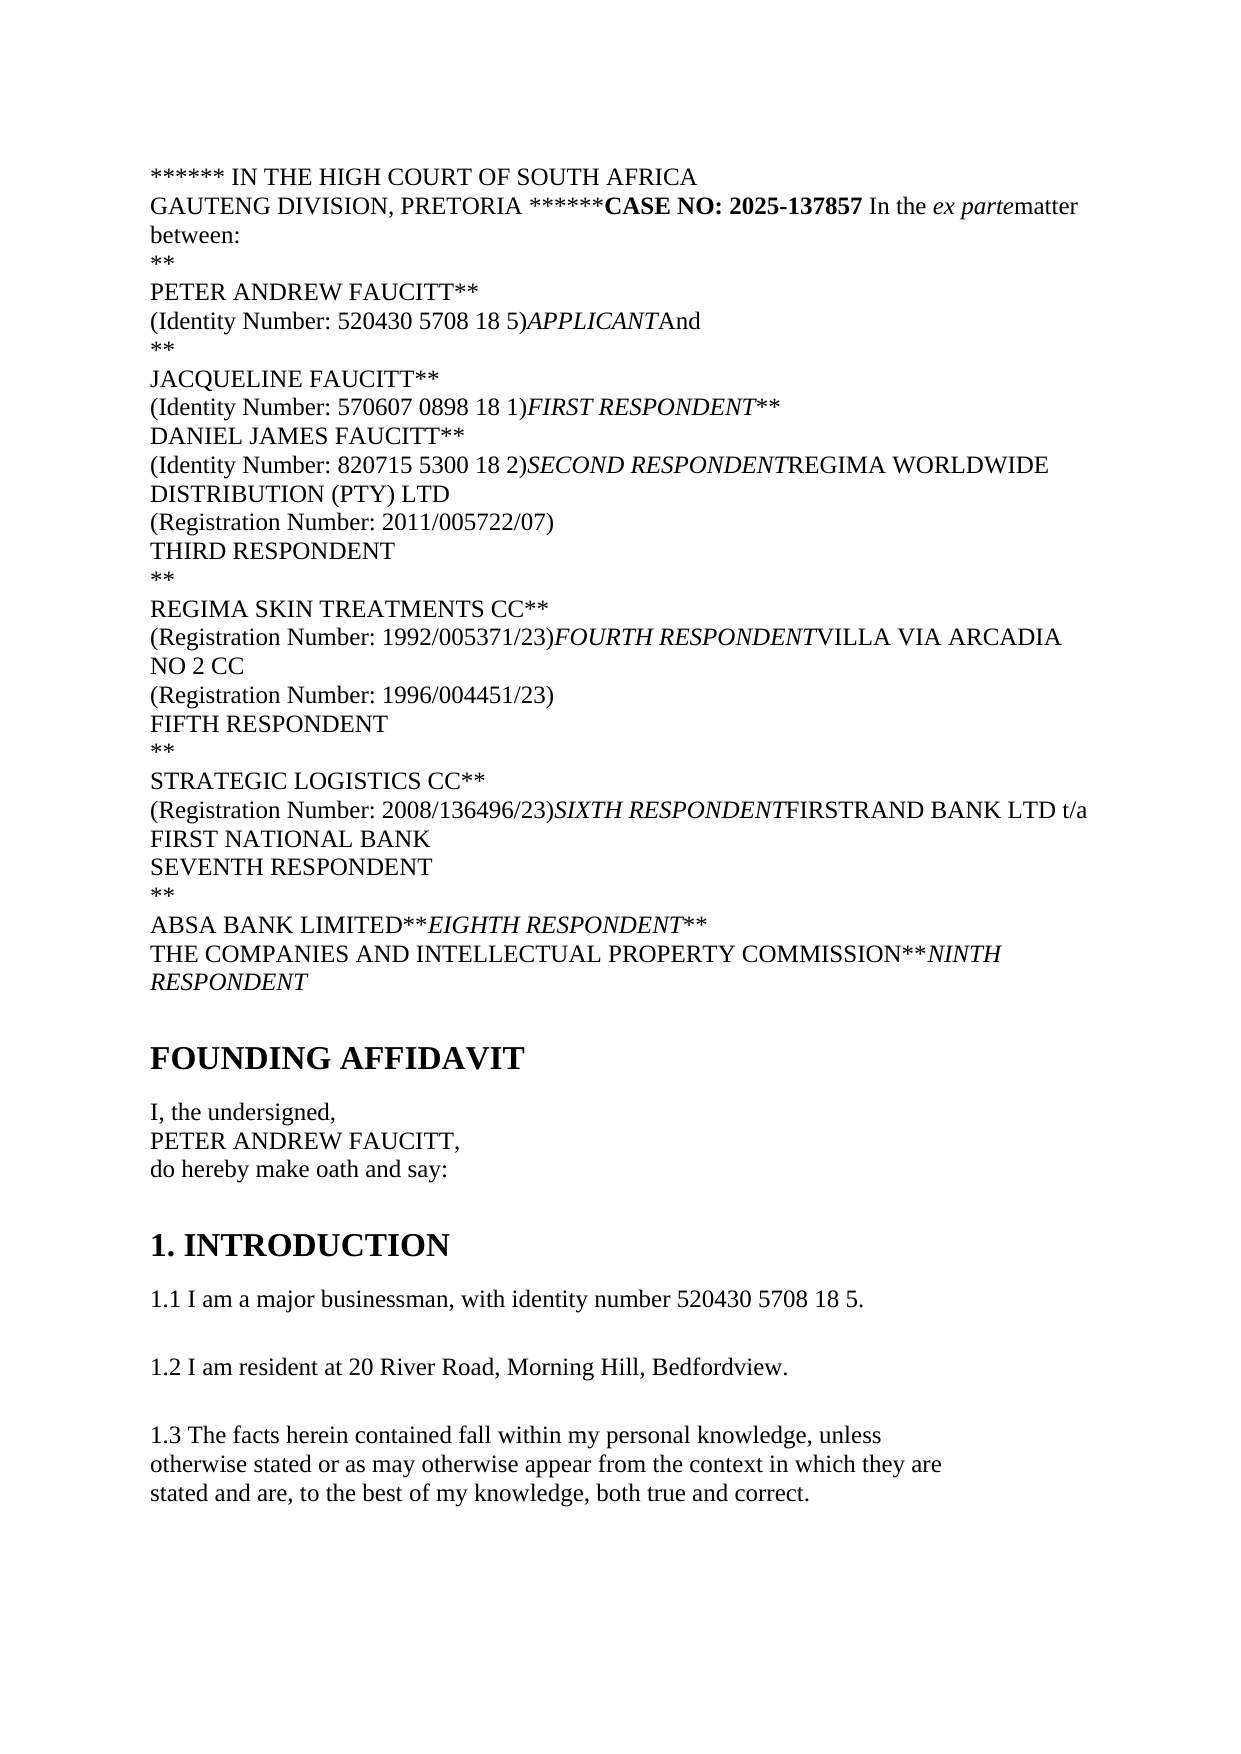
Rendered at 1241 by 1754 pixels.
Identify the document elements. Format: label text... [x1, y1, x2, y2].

text I, the undersigned, PETER ANDREW FAUCITT, do hereby make oath and say: [150, 1097, 1090, 1183]
text 1.1 I am a major businessman, with identity number 520430 5708 18 5. [150, 1284, 1090, 1313]
subtitle FOUNDING AFFIDAVIT [150, 1038, 1090, 1076]
text 1.2 I am resident at 20 River Road, Morning Hill, Bedfordview. [150, 1352, 1090, 1381]
text 1.3 The facts herein contained fall within my personal knowledge, unless otherwise stated or as may otherwise appear from the context in which they are stated and are, to the best of my knowledge, both true and correct. [150, 1420, 1090, 1507]
text ****** IN THE HIGH COURT OF SOUTH AFRICA GAUTENG DIVISION, PRETORIA ******CASE NO: 2025-137857 In the ex partematter between: ** PETER ANDREW FAUCITT** (Identity Number: 520430 5708 18 5)APPLICANTAnd ** JACQUELINE FAUCITT** (Identity Number: 570607 0898 18 1)FIRST RESPONDENT** DANIEL JAMES FAUCITT** (Identity Number: 820715 5300 18 2)SECOND RESPONDENTREGIMA WORLDWIDE DISTRIBUTION (PTY) LTD (Registration Number: 2011/005722/07) THIRD RESPONDENT ** REGIMA SKIN TREATMENTS CC** (Registration Number: 1992/005371/23)FOURTH RESPONDENTVILLA VIA ARCADIA NO 2 CC (Registration Number: 1996/004451/23) FIFTH RESPONDENT ** STRATEGIC LOGISTICS CC** (Registration Number: 2008/136496/23)SIXTH RESPONDENTFIRSTRAND BANK LTD t/a FIRST NATIONAL BANK SEVENTH RESPONDENT ** ABSA BANK LIMITED**EIGHTH RESPONDENT** THE COMPANIES AND INTELLECTUAL PROPERTY COMMISSION**NINTH RESPONDENT [150, 162, 1090, 996]
subtitle 1. INTRODUCTION [150, 1225, 1090, 1263]
